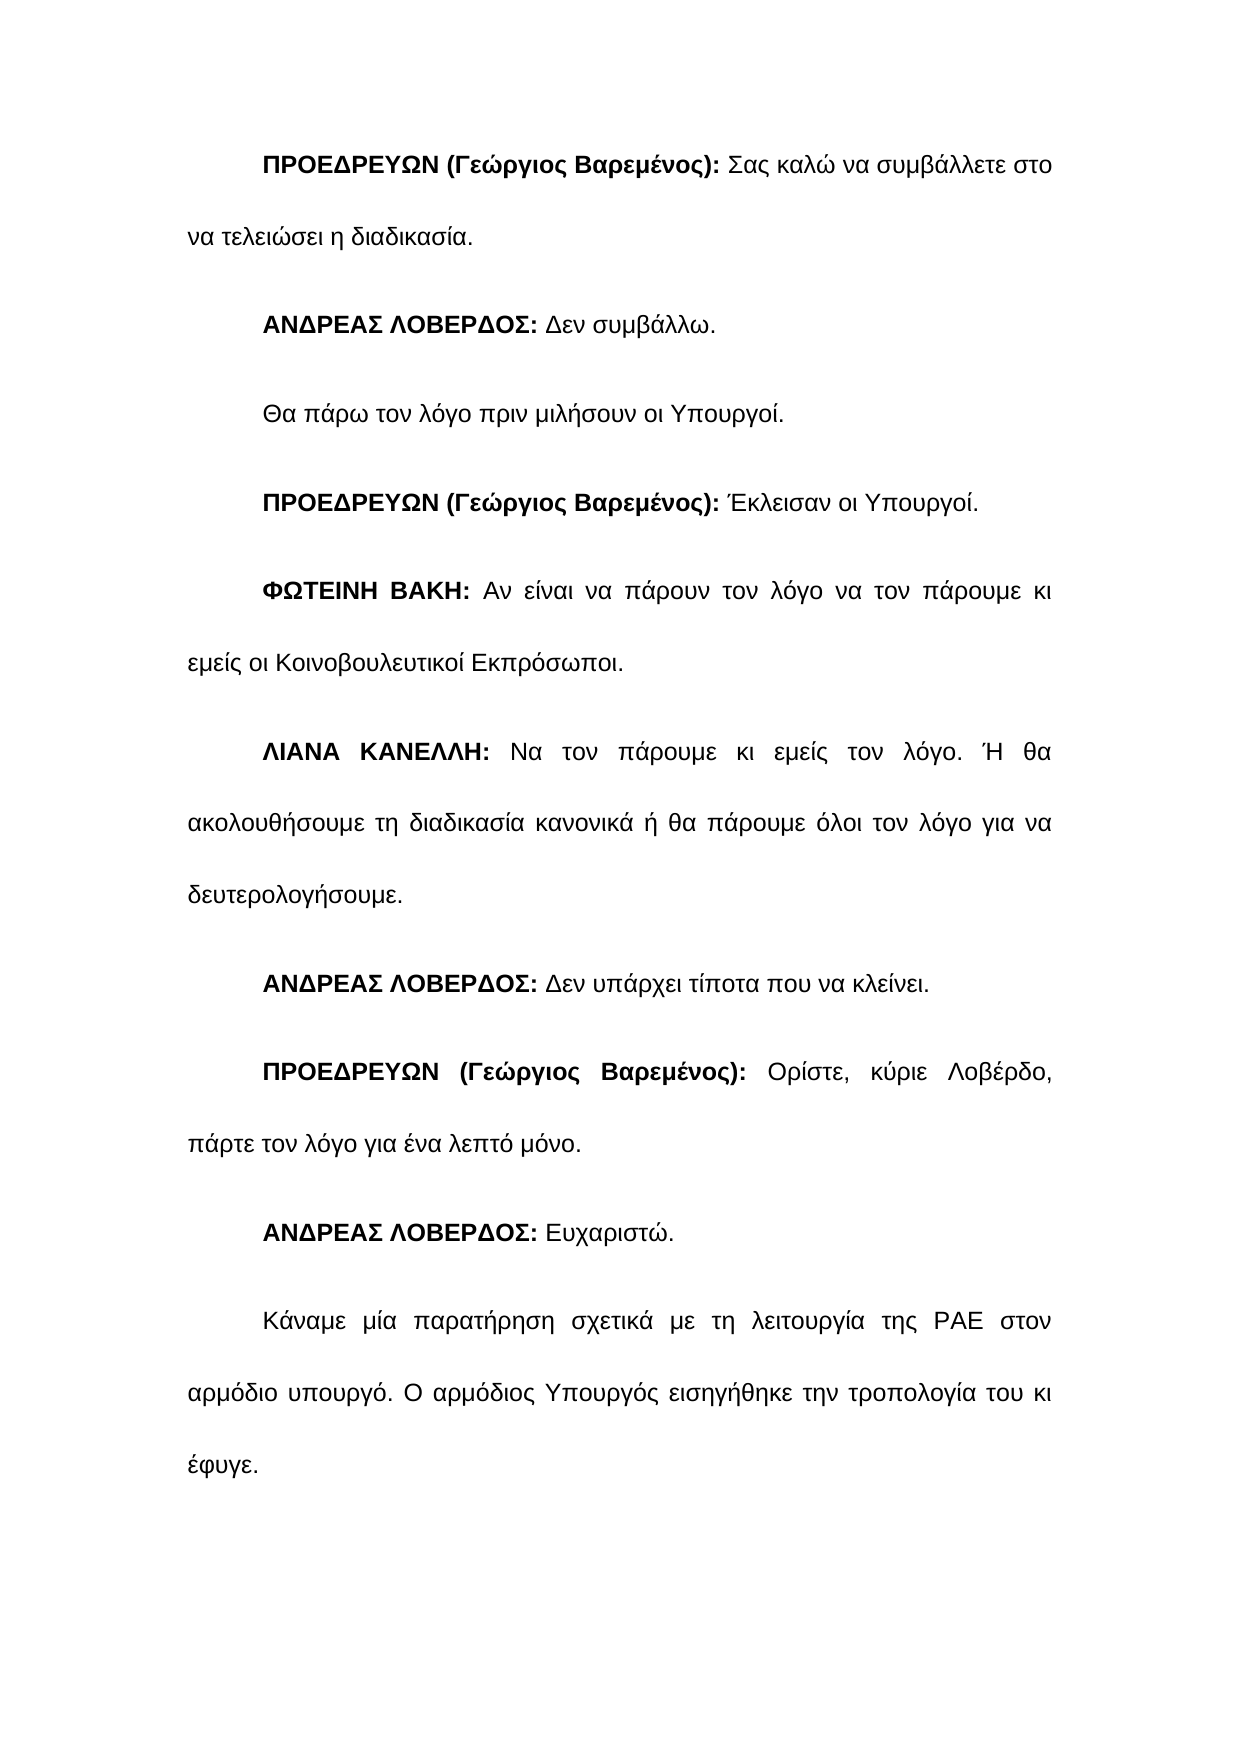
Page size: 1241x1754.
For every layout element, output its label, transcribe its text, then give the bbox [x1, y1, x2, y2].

text ΛΙΑΝΑ ΚΑΝΕΛΛΗ: Να τον πάρουμε κι εμείς τον λόγο. Ή θα ακολουθήσουμε τη διαδικασία κανονικά ή θα πάρουμε όλοι τον λόγο για να δευτερολογήσουμε. [187, 736, 1053, 909]
text ΠΡΟΕΔΡΕΥΩΝ (Γεώργιος Βαρεμένος): Σας καλώ να συμβάλλετε στο να τελειώσει η διαδικασία. [187, 150, 1053, 251]
text ΠΡΟΕΔΡΕΥΩΝ (Γεώργιος Βαρεμένος): Έκλεισαν οι Υπουργοί. [187, 487, 1053, 516]
text ΑΝΔΡΕΑΣ ΛΟΒΕΡΔΟΣ: Δεν υπάρχει τίποτα που να κλείνει. [187, 969, 1053, 997]
text ΑΝΔΡΕΑΣ ΛΟΒΕΡΔΟΣ: Δεν συμβάλλω. [187, 310, 1053, 339]
text ΑΝΔΡΕΑΣ ΛΟΒΕΡΔΟΣ: Ευχαριστώ. [187, 1218, 1053, 1246]
text Κάναμε μία παρατήρηση σχετικά με τη λειτουργία της ΡΑΕ στον αρμόδιο υπουργό. Ο αρμόδιος Υπουργός εισηγήθηκε την τροπολογία του κι έφυγε. [187, 1306, 1053, 1479]
text Θα πάρω τον λόγο πριν μιλήσουν οι Υπουργοί. [187, 399, 1053, 428]
text ΠΡΟΕΔΡΕΥΩΝ (Γεώργιος Βαρεμένος): Ορίστε, κύριε Λοβέρδο, πάρτε τον λόγο για ένα λεπτό μόνο. [187, 1057, 1053, 1158]
text ΦΩΤΕΙΝΗ ΒΑΚΗ: Αν είναι να πάρουν τον λόγο να τον πάρουμε κι εμείς οι Κοινοβουλευτικοί Εκπρόσωποι. [187, 576, 1053, 677]
